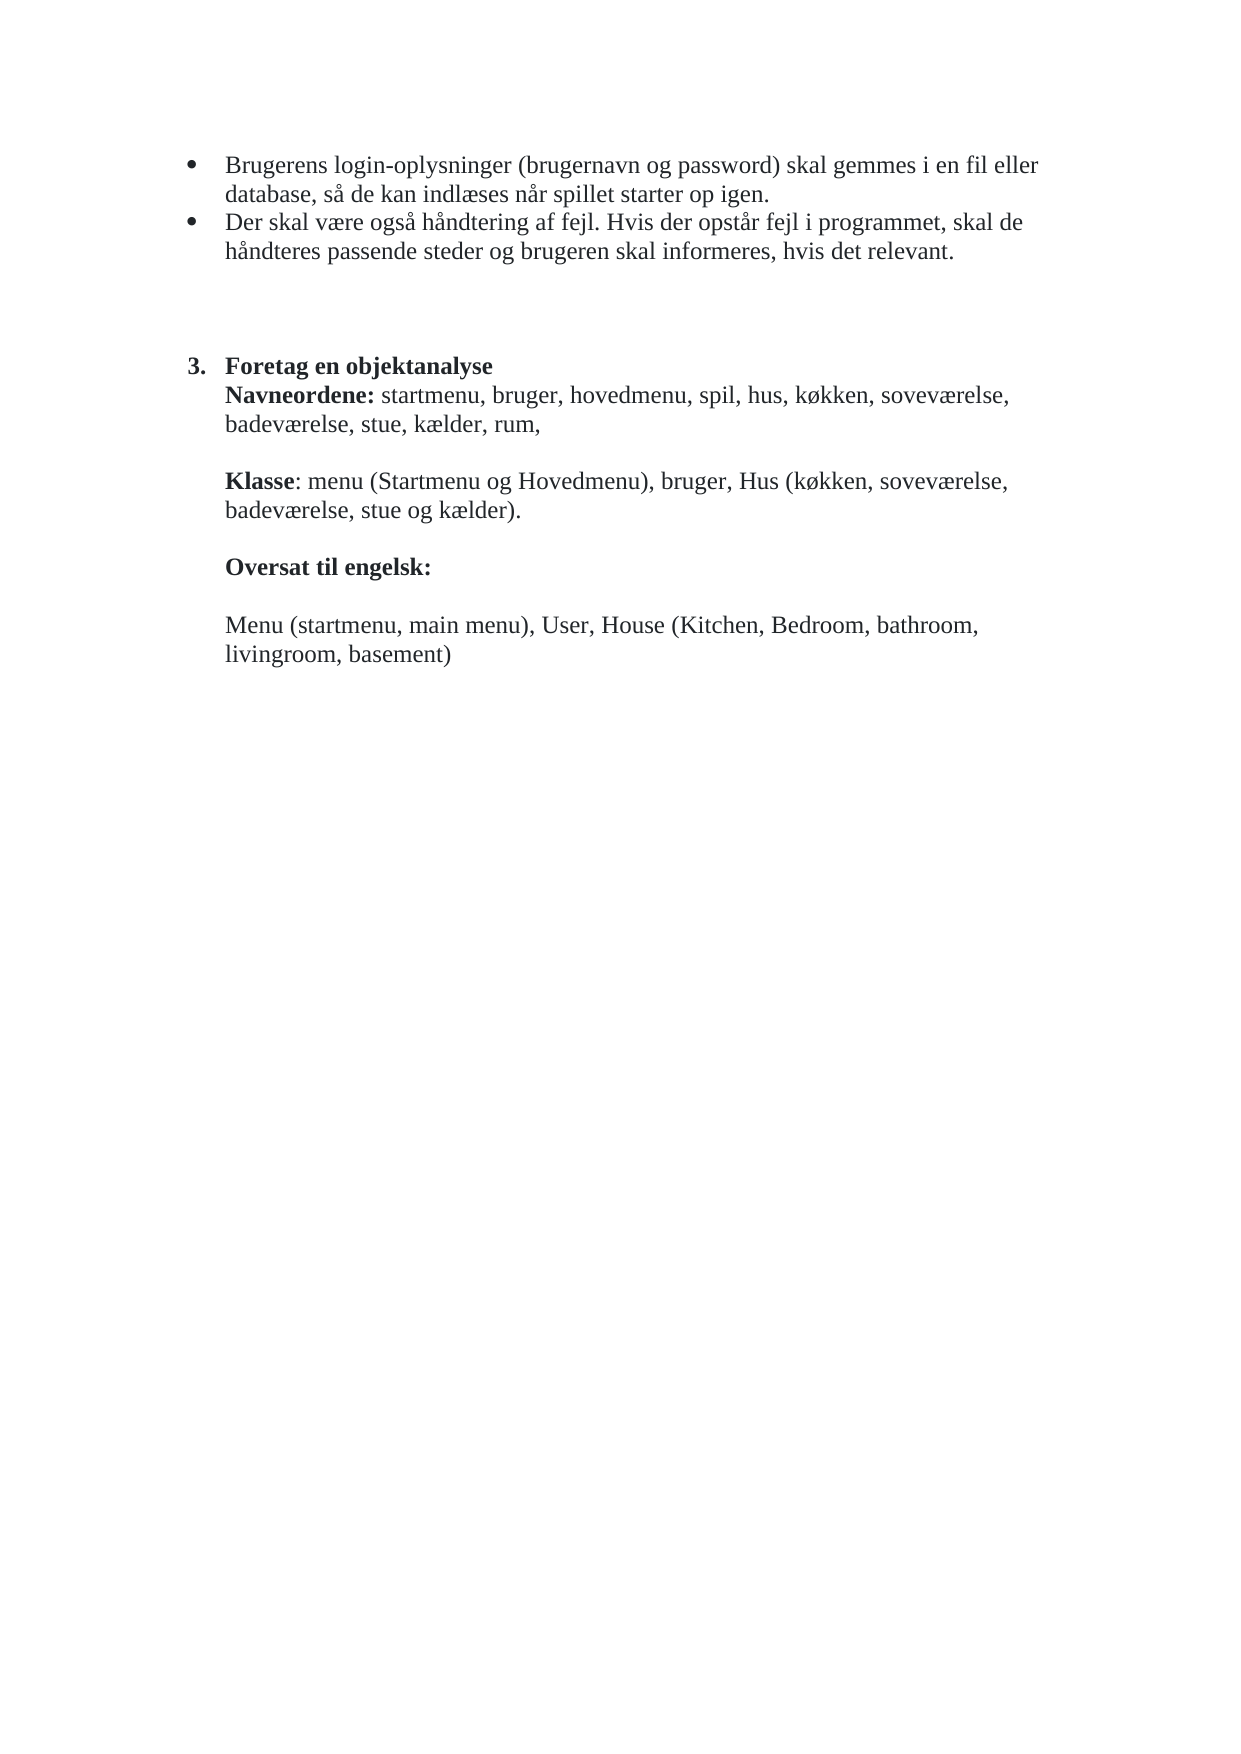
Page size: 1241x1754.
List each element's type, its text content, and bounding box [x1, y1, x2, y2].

list Menu (startmenu, main menu), User, House (Kitchen, Bedroom, bathroom, livingroom, basement) [225, 610, 1090, 667]
list Foretag en objektanalyse [187, 351, 1090, 380]
list Brugerens login-oplysninger (brugernavn og password) skal gemmes i en fil eller database, så de kan indlæses når spillet starter op igen. [187, 150, 1090, 207]
list Navneordene: startmenu, bruger, hovedmenu, spil, hus, køkken, soveværelse, badeværelse, stue, kælder, rum, [225, 380, 1090, 437]
list Der skal være også håndtering af fejl. Hvis der opstår fejl i programmet, skal de håndteres passende steder og brugeren skal informeres, hvis det relevant. [187, 207, 1090, 265]
list Klasse: menu (Startmenu og Hovedmenu), bruger, Hus (køkken, soveværelse, badeværelse, stue og kælder). [225, 466, 1090, 524]
list Oversat til engelsk: [225, 552, 1090, 581]
